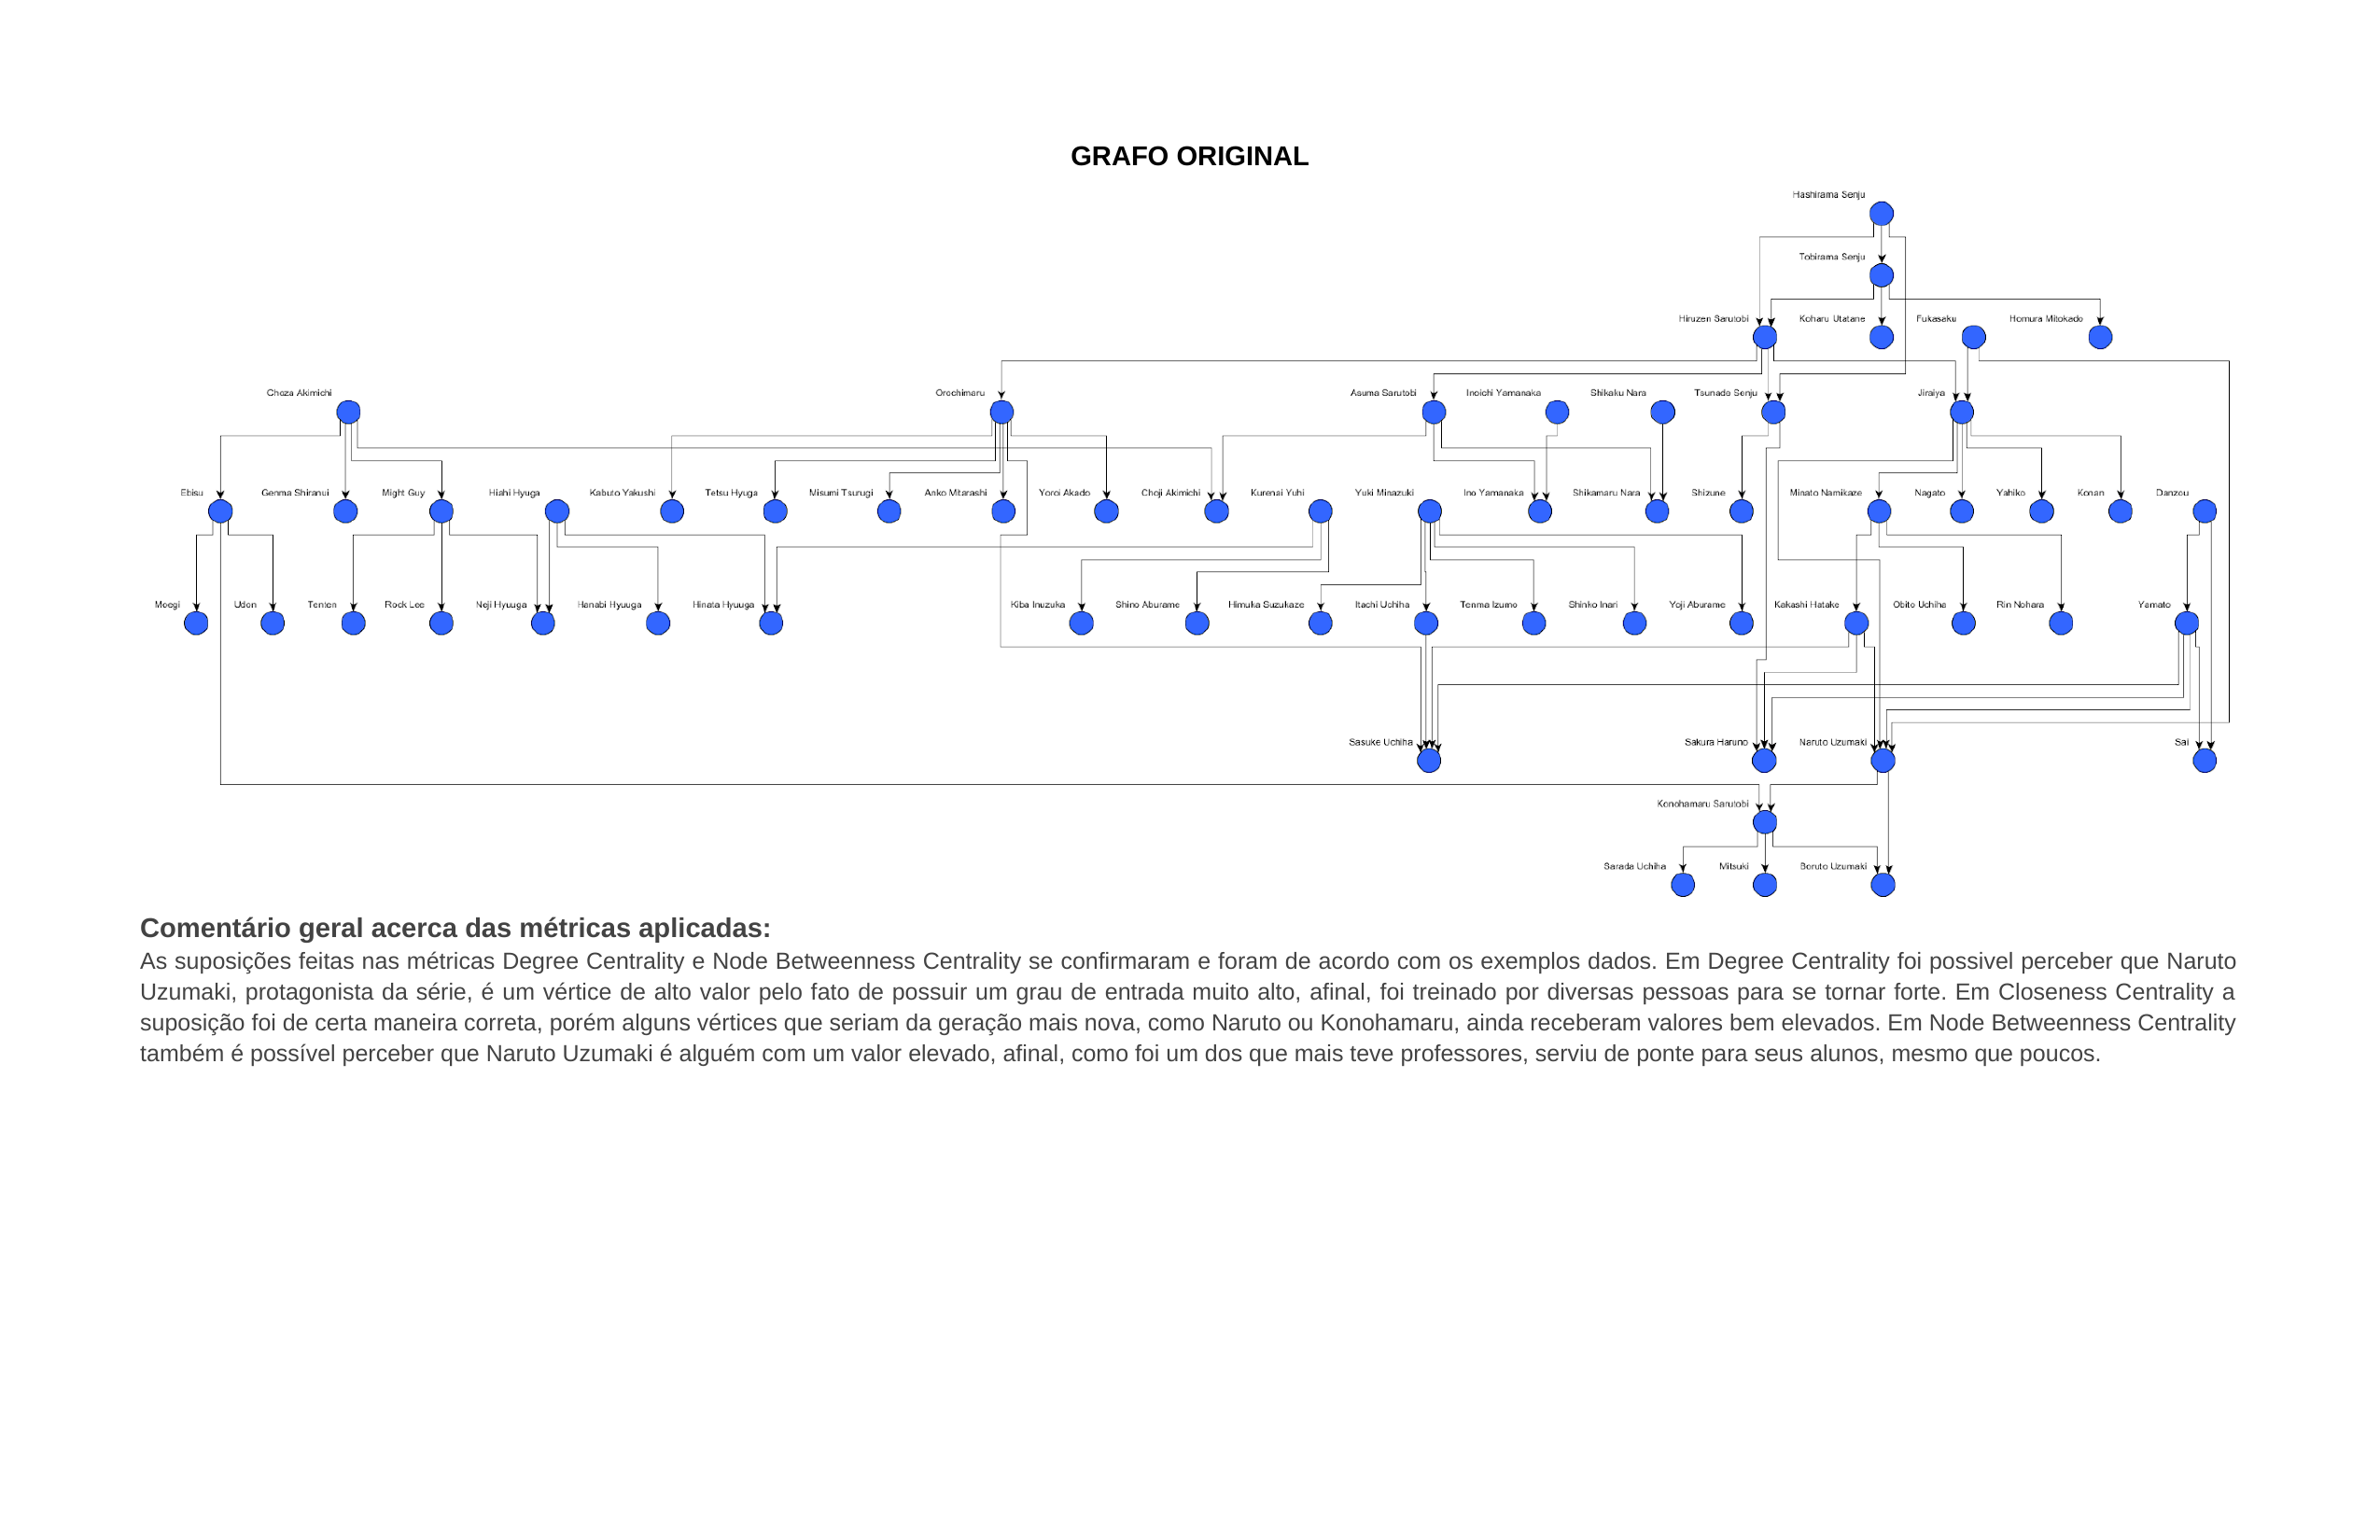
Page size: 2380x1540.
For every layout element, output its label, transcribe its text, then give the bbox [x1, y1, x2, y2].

text As suposições feitas nas métricas Degree Centrality e Node Betweenness Centrality se confirmaram e foram de acordo com os exemplos dados. Em Degree Centrality foi possivel perceber que Naruto Uzumaki, protagonista da série, é um vértice de alto valor pelo fato de possuir um grau de entrada muito alto, afinal, foi treinado por diversas pessoas para se tornar forte. Em Closeness Centrality a suposição foi de certa maneira correta, porém alguns vértices que seriam da geração mais nova, como Naruto ou Konohamaru, ainda receberam valores bem elevados. Em Node Betweenness Centrality também é possível perceber que Naruto Uzumaki é alguém com um valor elevado, afinal, como foi um dos que mais teve professores, serviu de ponte para seus alunos, mesmo que poucos. [140, 947, 2240, 1067]
text Comentário geral acerca das métricas aplicadas: [140, 912, 2240, 943]
picture [140, 175, 2240, 908]
text GRAFO ORIGINAL [140, 140, 2240, 175]
